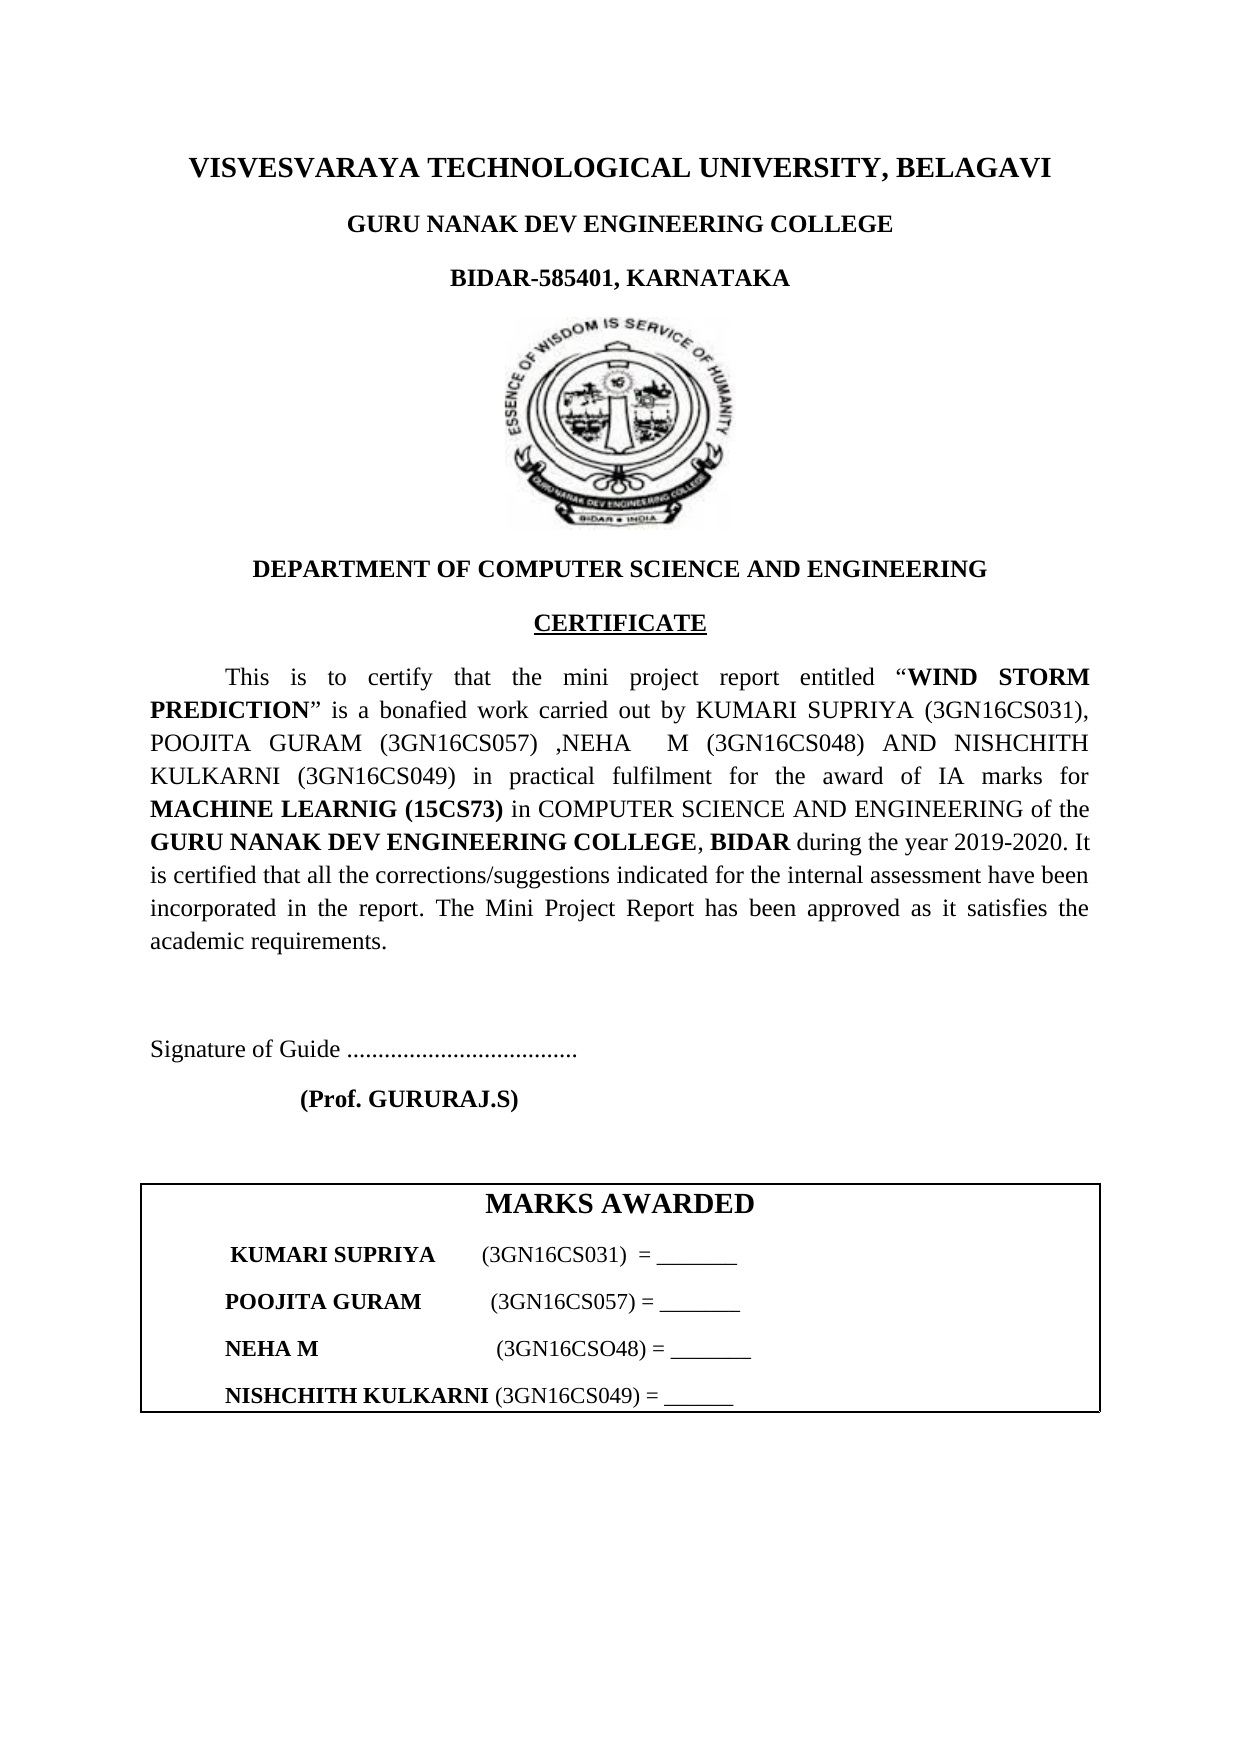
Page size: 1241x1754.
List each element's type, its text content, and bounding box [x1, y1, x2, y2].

text Signature of Guide ..................................... [150, 1034, 1090, 1063]
text (Prof. GURURAJ.S) [150, 1084, 1090, 1112]
text POOJITA GURAM (3GN16CS057) = _______ [142, 1284, 1099, 1314]
text KUMARI SUPRIYA (3GN16CS031) = _______ [142, 1237, 1099, 1267]
text GURU NANAK DEV ENGINEERING COLLEGE [150, 209, 1090, 238]
picture [504, 317, 736, 530]
text MARKS AWARDED [142, 1185, 1099, 1220]
text NISHCHITH KULKARNI (3GN16CS049) = ______ [142, 1379, 1099, 1411]
text BIDAR-585401, KARNATAKA [150, 263, 1090, 292]
text CERTIFICATE [150, 608, 1090, 637]
text DEPARTMENT OF COMPUTER SCIENCE AND ENGINEERING [150, 554, 1090, 583]
text This is to certify that the mini project report entitled “WIND STORM PREDICTION” is a bonafied work carried out by KUMARI SUPRIYA (3GN16CS031), POOJITA GURAM (3GN16CS057) ,NEHA M (3GN16CS048) AND NISHCHITH KULKARNI (3GN16CS049) in practical fulfilment for the award of IA marks for MACHINE LEARNIG (15CS73) in COMPUTER SCIENCE AND ENGINEERING of the GURU NANAK DEV ENGINEERING COLLEGE, BIDAR during the year 2019-2020. It is certified that all the corrections/suggestions indicated for the internal assessment have been incorporated in the report. The Mini Project Report has been approved as it satisfies the academic requirements. [150, 662, 1090, 955]
text NEHA M (3GN16CSO48) = _______ [142, 1332, 1099, 1362]
text VISVESVARAYA TECHNOLOGICAL UNIVERSITY, BELAGAVI [150, 150, 1090, 183]
